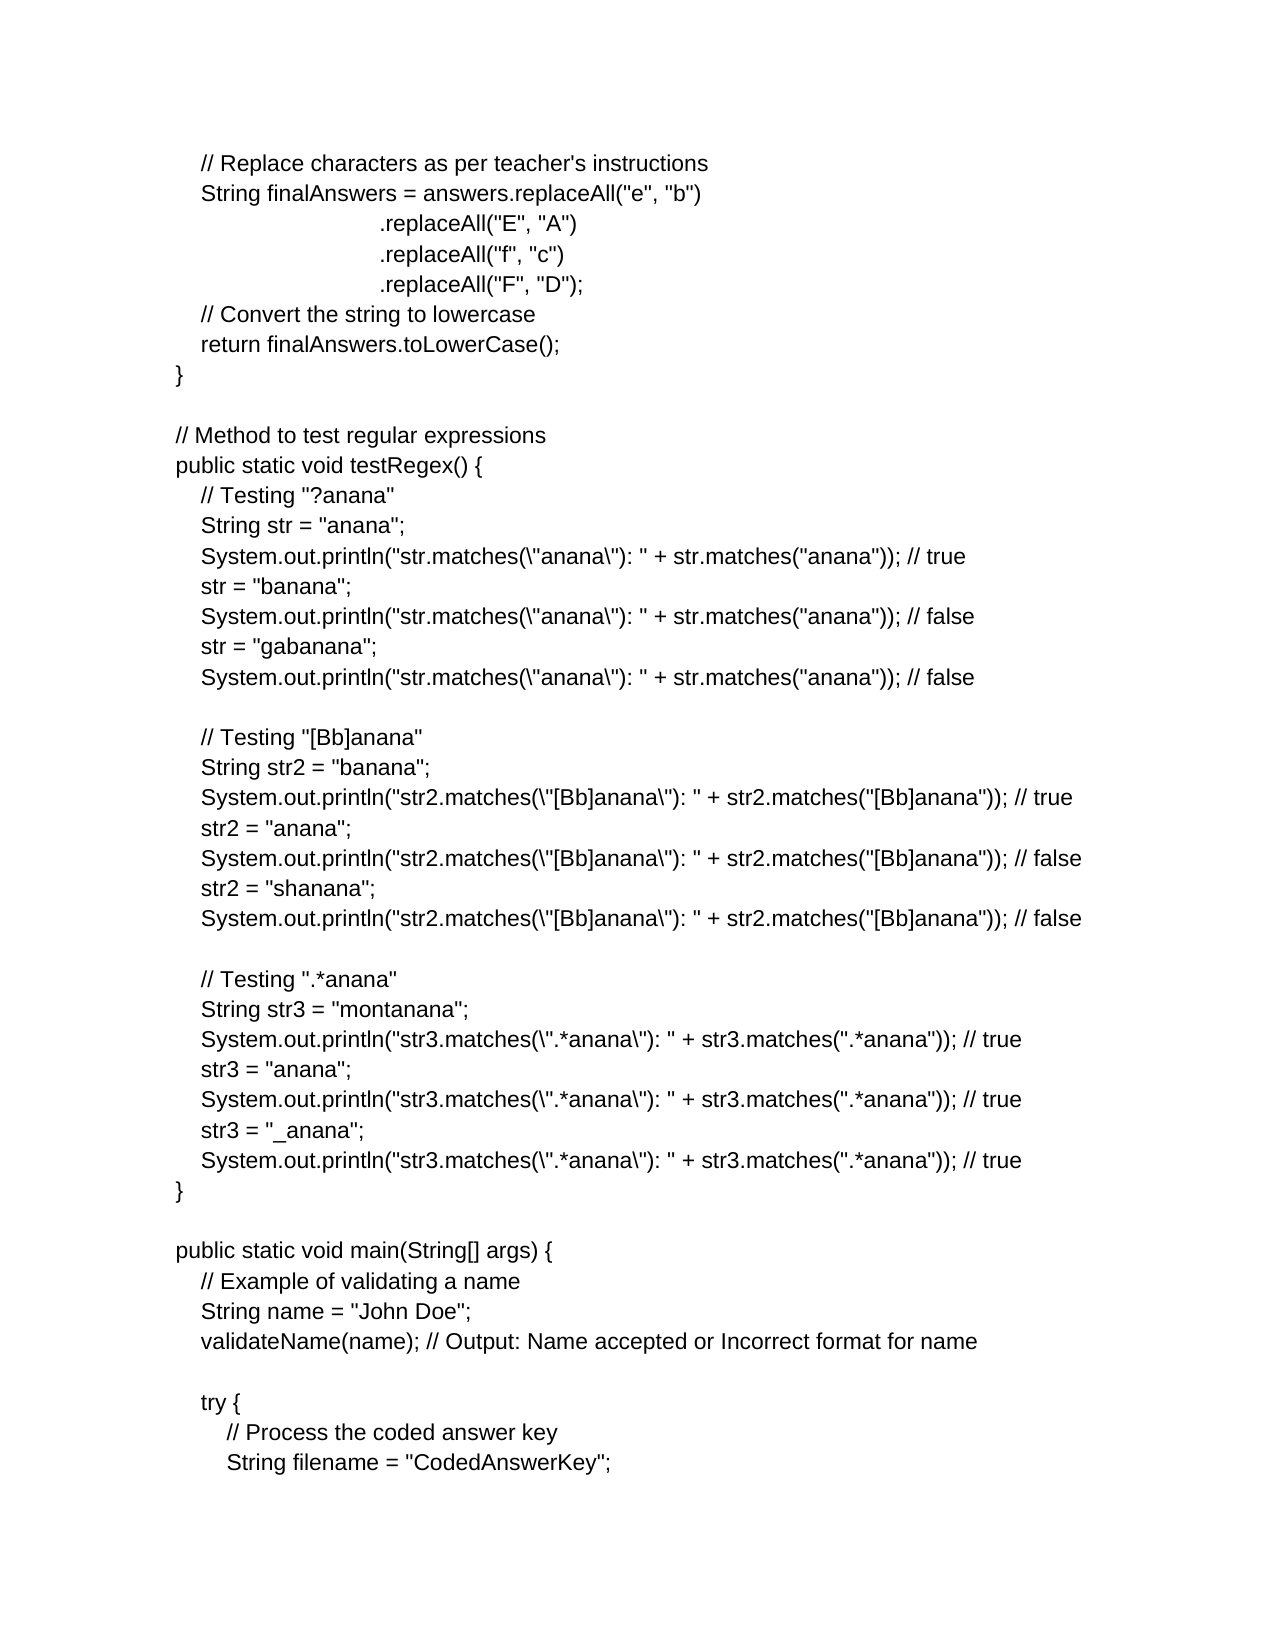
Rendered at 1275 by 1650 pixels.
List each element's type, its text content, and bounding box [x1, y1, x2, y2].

text .replaceAll("F", "D"); [150, 271, 1125, 297]
text // Testing "[Bb]anana" [150, 724, 1125, 750]
text public static void main(String[] args) { [150, 1237, 1125, 1264]
text str = "gabanana"; [150, 633, 1125, 660]
text str2 = "shanana"; [150, 875, 1125, 901]
text return finalAnswers.toLowerCase(); [150, 331, 1125, 358]
text String filename = "CodedAnswerKey"; [150, 1449, 1125, 1475]
text System.out.println("str3.matches(\".*anana\"): " + str3.matches(".*anana")); // true [150, 1086, 1125, 1113]
text str2 = "anana"; [150, 814, 1125, 841]
text System.out.println("str2.matches(\"[Bb]anana\"): " + str2.matches("[Bb]anana")); // true [150, 784, 1125, 811]
text // Testing "?anana" [150, 482, 1125, 509]
text // Process the coded answer key [150, 1419, 1125, 1445]
text str = "banana"; [150, 573, 1125, 599]
text String str = "anana"; [150, 512, 1125, 539]
text String str2 = "banana"; [150, 754, 1125, 781]
text System.out.println("str3.matches(\".*anana\"): " + str3.matches(".*anana")); // true [150, 1147, 1125, 1173]
text String str3 = "montanana"; [150, 996, 1125, 1022]
text .replaceAll("f", "c") [150, 241, 1125, 267]
text try { [150, 1388, 1125, 1415]
text String finalAnswers = answers.replaceAll("e", "b") [150, 180, 1125, 207]
text } [150, 1177, 1125, 1203]
text String name = "John Doe"; [150, 1298, 1125, 1324]
text // Convert the string to lowercase [150, 301, 1125, 327]
text System.out.println("str2.matches(\"[Bb]anana\"): " + str2.matches("[Bb]anana")); // false [150, 905, 1125, 932]
text // Testing ".*anana" [150, 966, 1125, 992]
text // Example of validating a name [150, 1268, 1125, 1294]
text .replaceAll("E", "A") [150, 210, 1125, 237]
text System.out.println("str.matches(\"anana\"): " + str.matches("anana")); // false [150, 663, 1125, 690]
text System.out.println("str3.matches(\".*anana\"): " + str3.matches(".*anana")); // true [150, 1026, 1125, 1052]
text validateName(name); // Output: Name accepted or Incorrect format for name [150, 1328, 1125, 1354]
text str3 = "anana"; [150, 1056, 1125, 1083]
text str3 = "_anana"; [150, 1117, 1125, 1143]
text // Method to test regular expressions [150, 422, 1125, 448]
text public static void testRegex() { [150, 452, 1125, 478]
text System.out.println("str.matches(\"anana\"): " + str.matches("anana")); // true [150, 543, 1125, 569]
text System.out.println("str.matches(\"anana\"): " + str.matches("anana")); // false [150, 603, 1125, 629]
text // Replace characters as per teacher's instructions [150, 150, 1125, 176]
text } [150, 361, 1125, 388]
text System.out.println("str2.matches(\"[Bb]anana\"): " + str2.matches("[Bb]anana")); // false [150, 845, 1125, 871]
